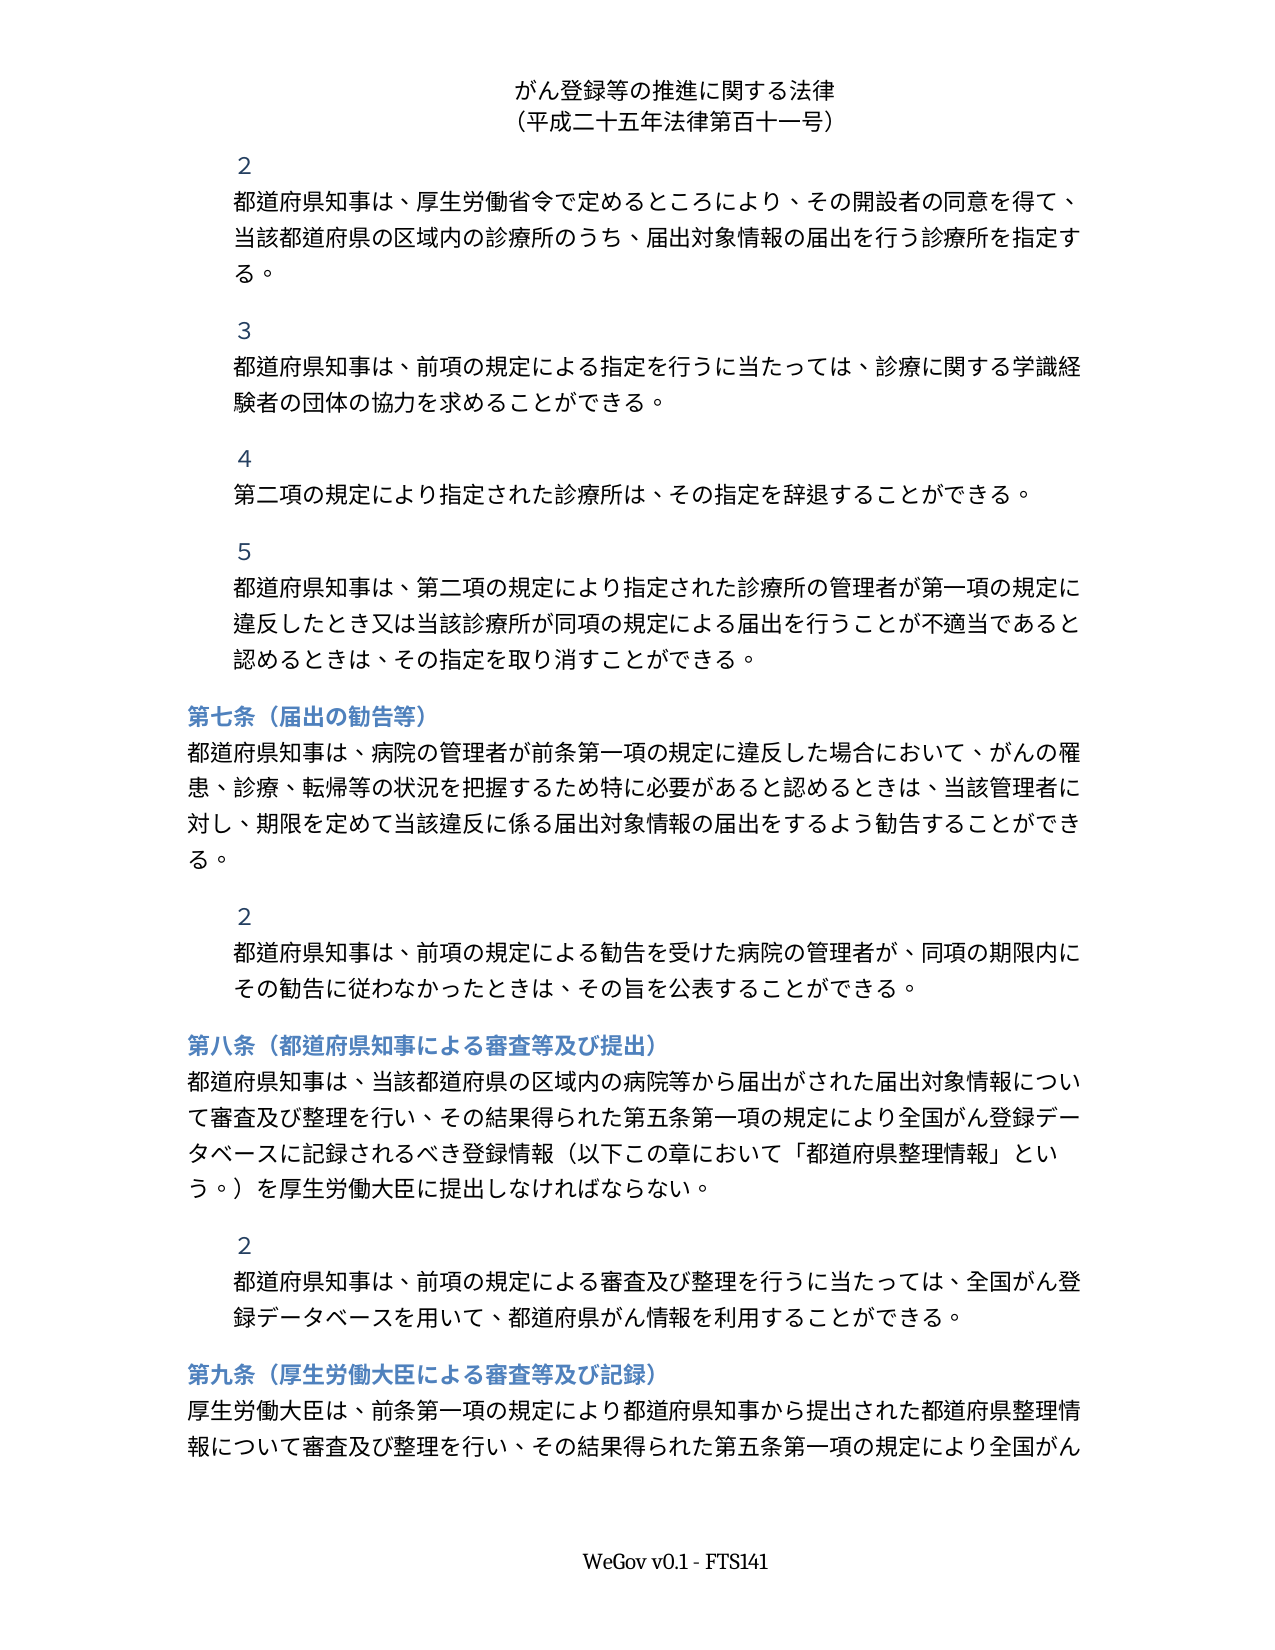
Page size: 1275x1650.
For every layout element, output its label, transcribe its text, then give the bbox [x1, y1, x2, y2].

text 都道府県知事は、厚生労働省令で定めるところにより、その開設者の同意を得て、当該都道府県の区域内の診療所のうち、届出対象情報の届出を行う診療所を指定する。 [233, 186, 1087, 289]
text 都道府県知事は、当該都道府県の区域内の病院等から届出がされた届出対象情報について審査及び整理を行い、その結果得られた第五条第一項の規定により全国がん登録データベースに記録されるべき登録情報（以下この章において「都道府県整理情報」という。）を厚生労働大臣に提出しなければならない。 [187, 1066, 1087, 1205]
subtitle ５ [233, 536, 1087, 567]
text 第二項の規定により指定された診療所は、その指定を辞退することができる。 [233, 479, 1087, 510]
text 厚生労働大臣は、前条第一項の規定により都道府県知事から提出された都道府県整理情報について審査及び整理を行い、その結果得られた第五条第一項の規定により全国がん登録データベースに記録されるべき登録情報を全国がん登録データベースに記録しなければならない。 [187, 1395, 1087, 1462]
subtitle ２ [233, 1230, 1087, 1261]
subtitle 第九条（厚生労働大臣による審査等及び記録） [187, 1359, 1087, 1390]
subtitle 第八条（都道府県知事による審査等及び提出） [187, 1030, 1087, 1061]
subtitle ３ [233, 314, 1087, 346]
subtitle 第七条（届出の勧告等） [187, 701, 1087, 732]
text 都道府県知事は、病院の管理者が前条第一項の規定に違反した場合において、がんの罹患、診療、転帰等の状況を把握するため特に必要があると認めるときは、当該管理者に対し、期限を定めて当該違反に係る届出対象情報の届出をするよう勧告することができる。 [187, 736, 1087, 876]
subtitle ２ [233, 150, 1087, 181]
subtitle ２ [233, 901, 1087, 932]
text 都道府県知事は、前項の規定による指定を行うに当たっては、診療に関する学識経験者の団体の協力を求めることができる。 [233, 351, 1087, 418]
text 都道府県知事は、第二項の規定により指定された診療所の管理者が第一項の規定に違反したとき又は当該診療所が同項の規定による届出を行うことが不適当であると認めるときは、その指定を取り消すことができる。 [233, 572, 1087, 675]
text 都道府県知事は、前項の規定による勧告を受けた病院の管理者が、同項の期限内にその勧告に従わなかったときは、その旨を公表することができる。 [233, 937, 1087, 1004]
text 都道府県知事は、前項の規定による審査及び整理を行うに当たっては、全国がん登録データベースを用いて、都道府県がん情報を利用することができる。 [233, 1266, 1087, 1333]
subtitle ４ [233, 443, 1087, 474]
